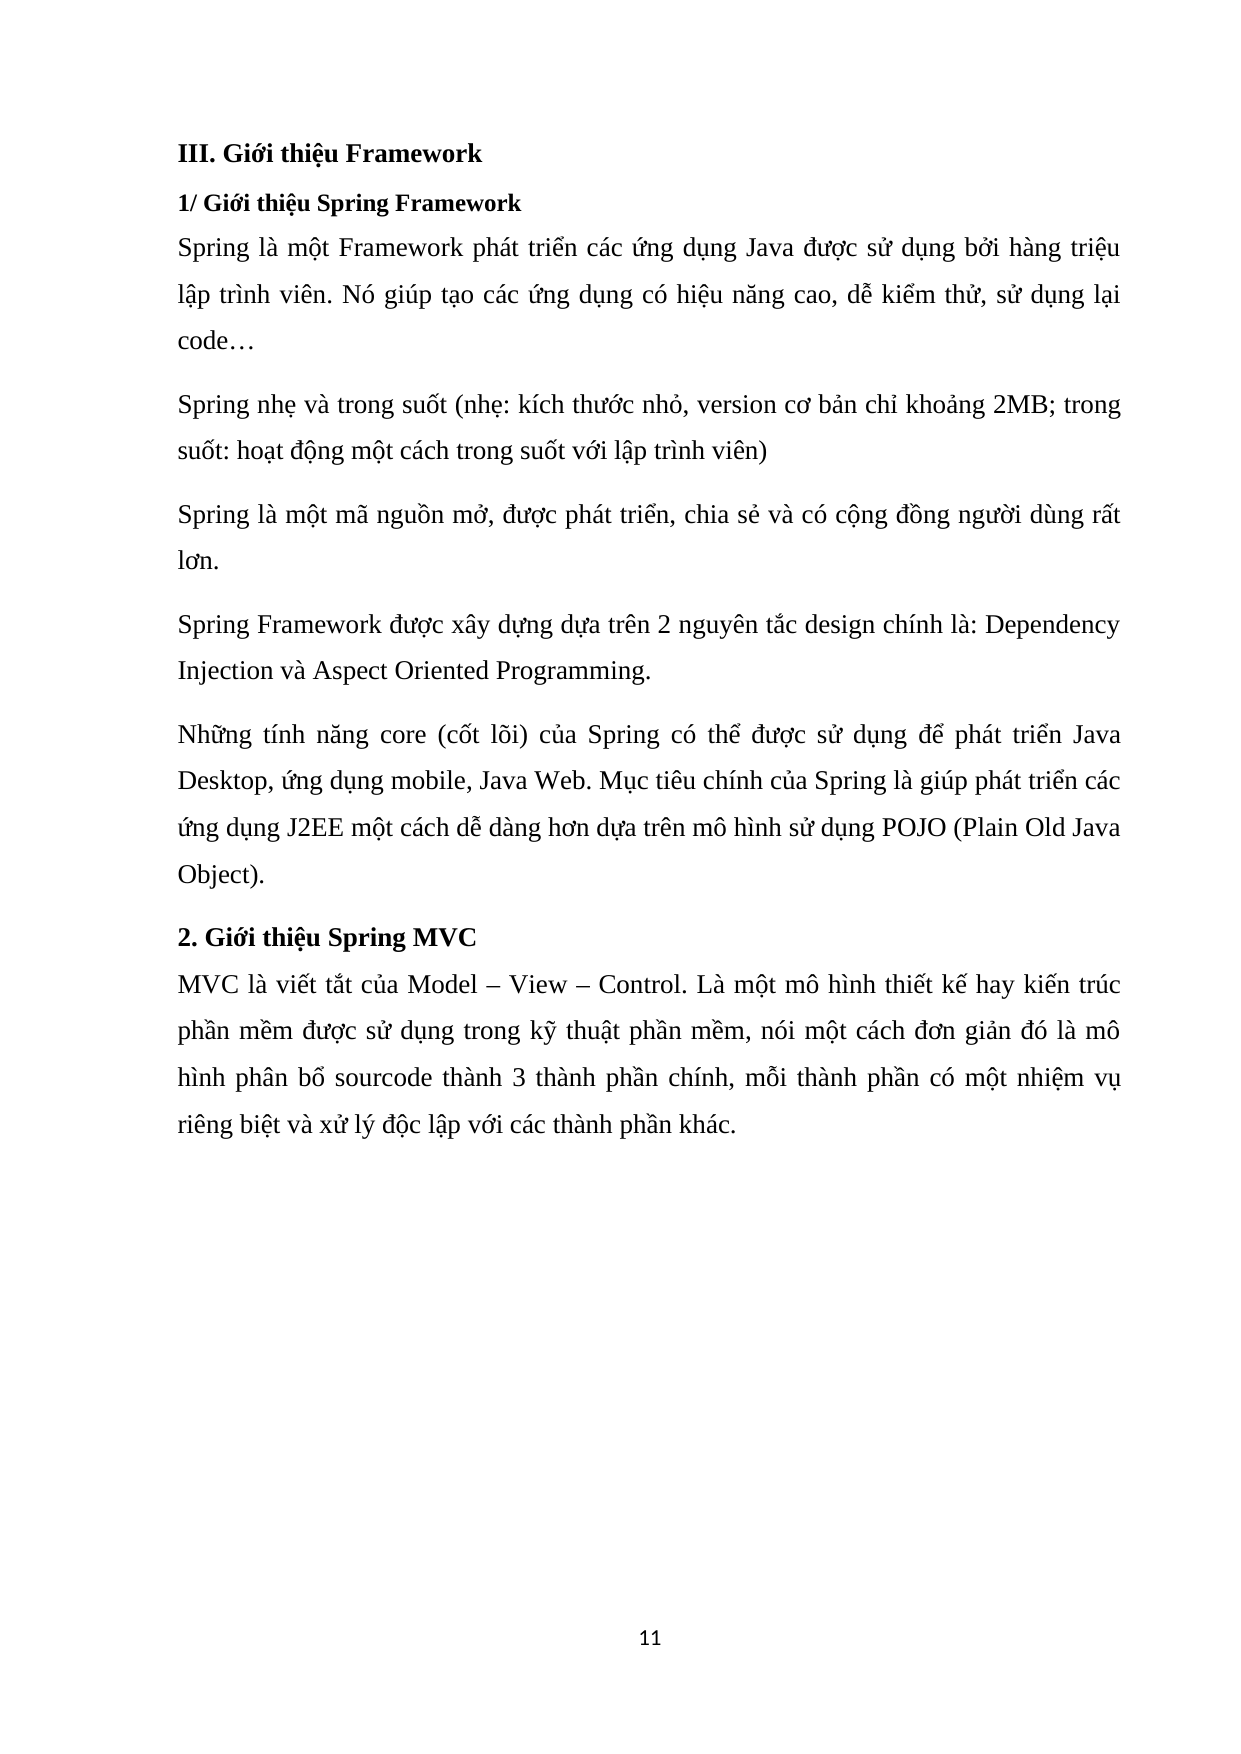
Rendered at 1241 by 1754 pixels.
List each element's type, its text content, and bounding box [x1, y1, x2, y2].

subtitle 1/ Giới thiệu Spring Framework [177, 188, 1122, 217]
text Spring nhẹ và trong suốt (nhẹ: kích thước nhỏ, version cơ bản chỉ khoảng 2MB; trong suốt: hoạt động một cách trong suốt với lập trình viên) [177, 388, 1122, 466]
text Những tính năng core (cốt lõi) của Spring có thể được sử dụng để phát triển Java Desktop, ứng dụng mobile, Java Web. Mục tiêu chính của Spring là giúp phát triển các ứng dụng J2EE một cách dễ dàng hơn dựa trên mô hình sử dụng POJO (Plain Old Java Object). [177, 718, 1122, 889]
subtitle III. Giới thiệu Framework [177, 137, 1122, 168]
subtitle 2. Giới thiệu Spring MVC [177, 921, 1122, 952]
text Spring là một Framework phát triển các ứng dụng Java được sử dụng bởi hàng triệu lập trình viên. Nó giúp tạo các ứng dụng có hiệu năng cao, dễ kiểm thử, sử dụng lại code… [177, 231, 1122, 356]
text Spring là một mã nguồn mở, được phát triển, chia sẻ và có cộng đồng người dùng rất lơn. [177, 498, 1122, 576]
text Spring Framework được xây dựng dựa trên 2 nguyên tắc design chính là: Dependency Injection và Aspect Oriented Programming. [177, 608, 1122, 686]
text MVC là viết tắt của Model – View – Control. Là một mô hình thiết kế hay kiến trúc phần mềm được sử dụng trong kỹ thuật phần mềm, nói một cách đơn giản đó là mô hình phân bổ sourcode thành 3 thành phần chính, mỗi thành phần có một nhiệm vụ riêng biệt và xử lý độc lập với các thành phần khác. [177, 968, 1122, 1139]
